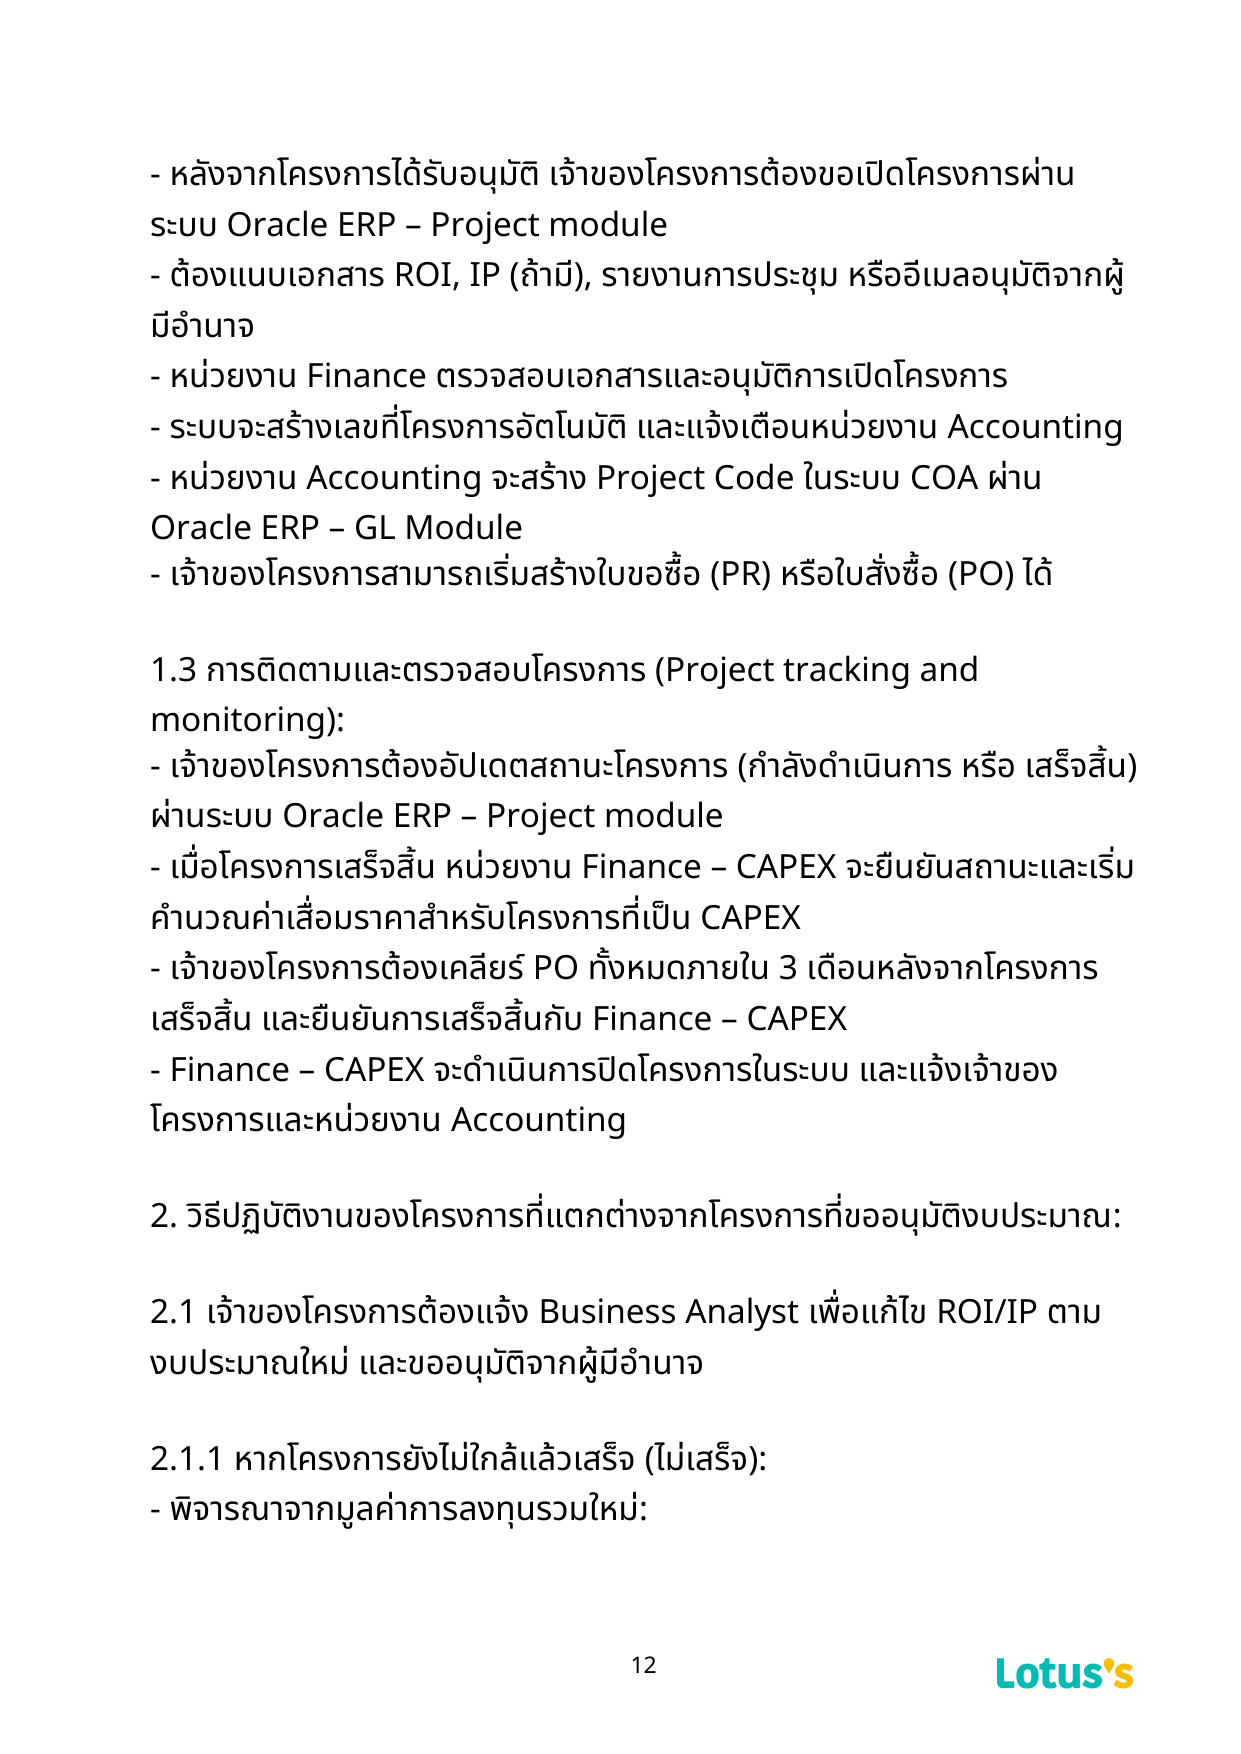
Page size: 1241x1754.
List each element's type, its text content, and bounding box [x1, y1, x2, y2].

text - พิจารณาจากมูลค่าการลงทุนรวมใหม่: [150, 1485, 1137, 1536]
text - Finance – CAPEX จะดำเนินการปิดโครงการในระบบ และแจ้งเจ้าของโครงการและหน่วยงาน Accounting [150, 1045, 1137, 1147]
text - หลังจากโครงการได้รับอนุมัติ เจ้าของโครงการต้องขอเปิดโครงการผ่านระบบ Oracle ERP – Project module [150, 150, 1137, 251]
text - ระบบจะสร้างเลขที่โครงการอัตโนมัติ และแจ้งเตือนหน่วยงาน Accounting [150, 403, 1137, 453]
text 2. วิธีปฏิบัติงานของโครงการที่แตกต่างจากโครงการที่ขออนุมัติงบประมาณ: [150, 1192, 1137, 1243]
text 2.1 เจ้าของโครงการต้องแจ้ง Business Analyst เพื่อแก้ไข ROI/IP ตามงบประมาณใหม่ และขออนุมัติจากผู้มีอำนาจ [150, 1288, 1137, 1389]
text - หน่วยงาน Finance ตรวจสอบเอกสารและอนุมัติการเปิดโครงการ [150, 352, 1137, 403]
text - ต้องแนบเอกสาร ROI, IP (ถ้ามี), รายงานการประชุม หรืออีเมลอนุมัติจากผู้มีอำนาจ [150, 251, 1137, 352]
text 1.3 การติดตามและตรวจสอบโครงการ (Project tracking and monitoring): [150, 646, 1137, 742]
text - เจ้าของโครงการต้องเคลียร์ PO ทั้งหมดภายใน 3 เดือนหลังจากโครงการเสร็จสิ้น และยืนยันการเสร็จสิ้นกับ Finance – CAPEX [150, 944, 1137, 1045]
text - หน่วยงาน Accounting จะสร้าง Project Code ในระบบ COA ผ่าน Oracle ERP – GL Module [150, 453, 1137, 549]
text 2.1.1 หากโครงการยังไม่ใกล้แล้วเสร็จ (ไม่เสร็จ): [150, 1434, 1137, 1485]
text - เจ้าของโครงการต้องอัปเดตสถานะโครงการ (กำลังดำเนินการ หรือ เสร็จสิ้น) ผ่านระบบ Oracle ERP – Project module [150, 742, 1137, 843]
picture [985, 1650, 1144, 1699]
text - เจ้าของโครงการสามารถเริ่มสร้างใบขอซื้อ (PR) หรือใบสั่งซื้อ (PO) ได้ [150, 549, 1137, 600]
text - เมื่อโครงการเสร็จสิ้น หน่วยงาน Finance – CAPEX จะยืนยันสถานะและเริ่มคำนวณค่าเสื่อมราคาสำหรับโครงการที่เป็น CAPEX [150, 843, 1137, 944]
